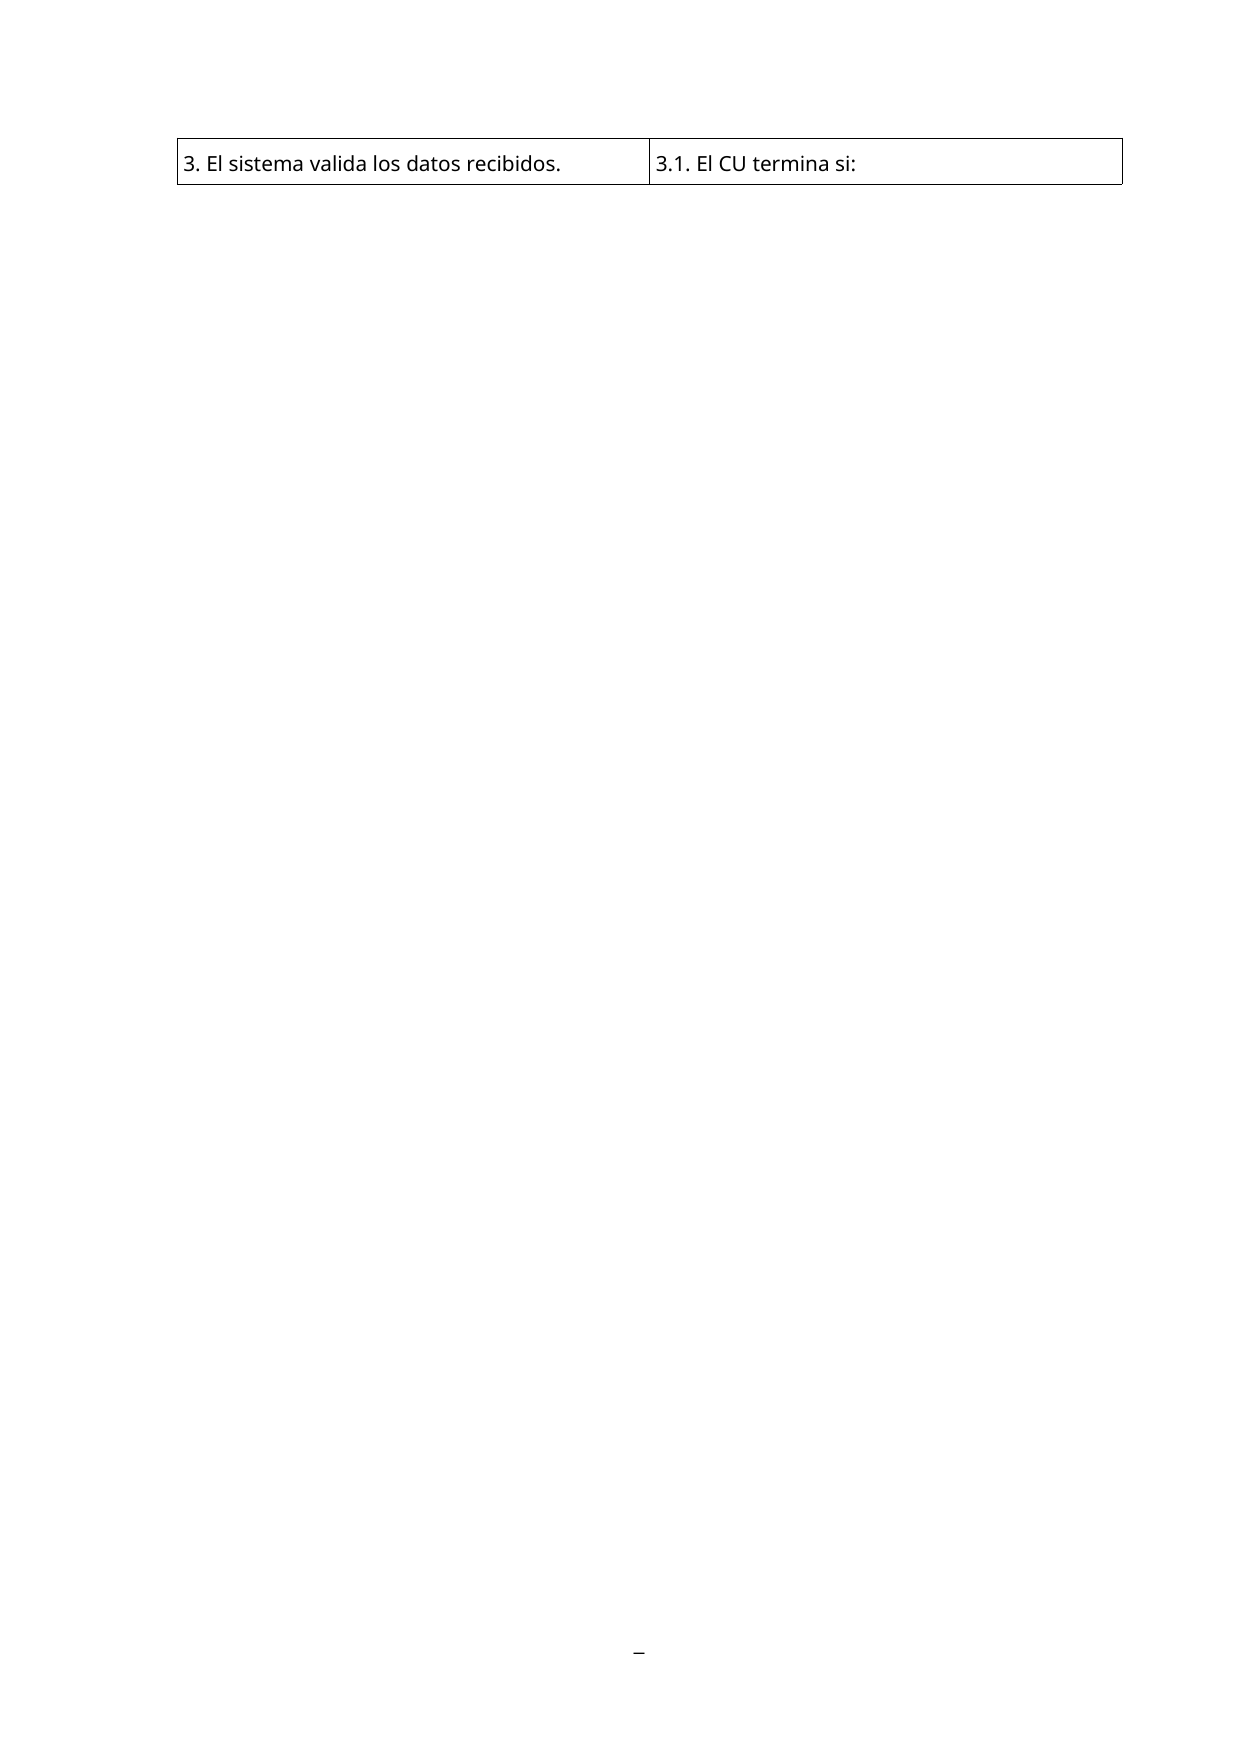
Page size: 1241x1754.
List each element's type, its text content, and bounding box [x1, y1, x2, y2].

table_cell 3. El sistema valida los datos recibidos. [178, 139, 649, 183]
table_cell 3.1. El CU termina si: [650, 139, 1122, 183]
